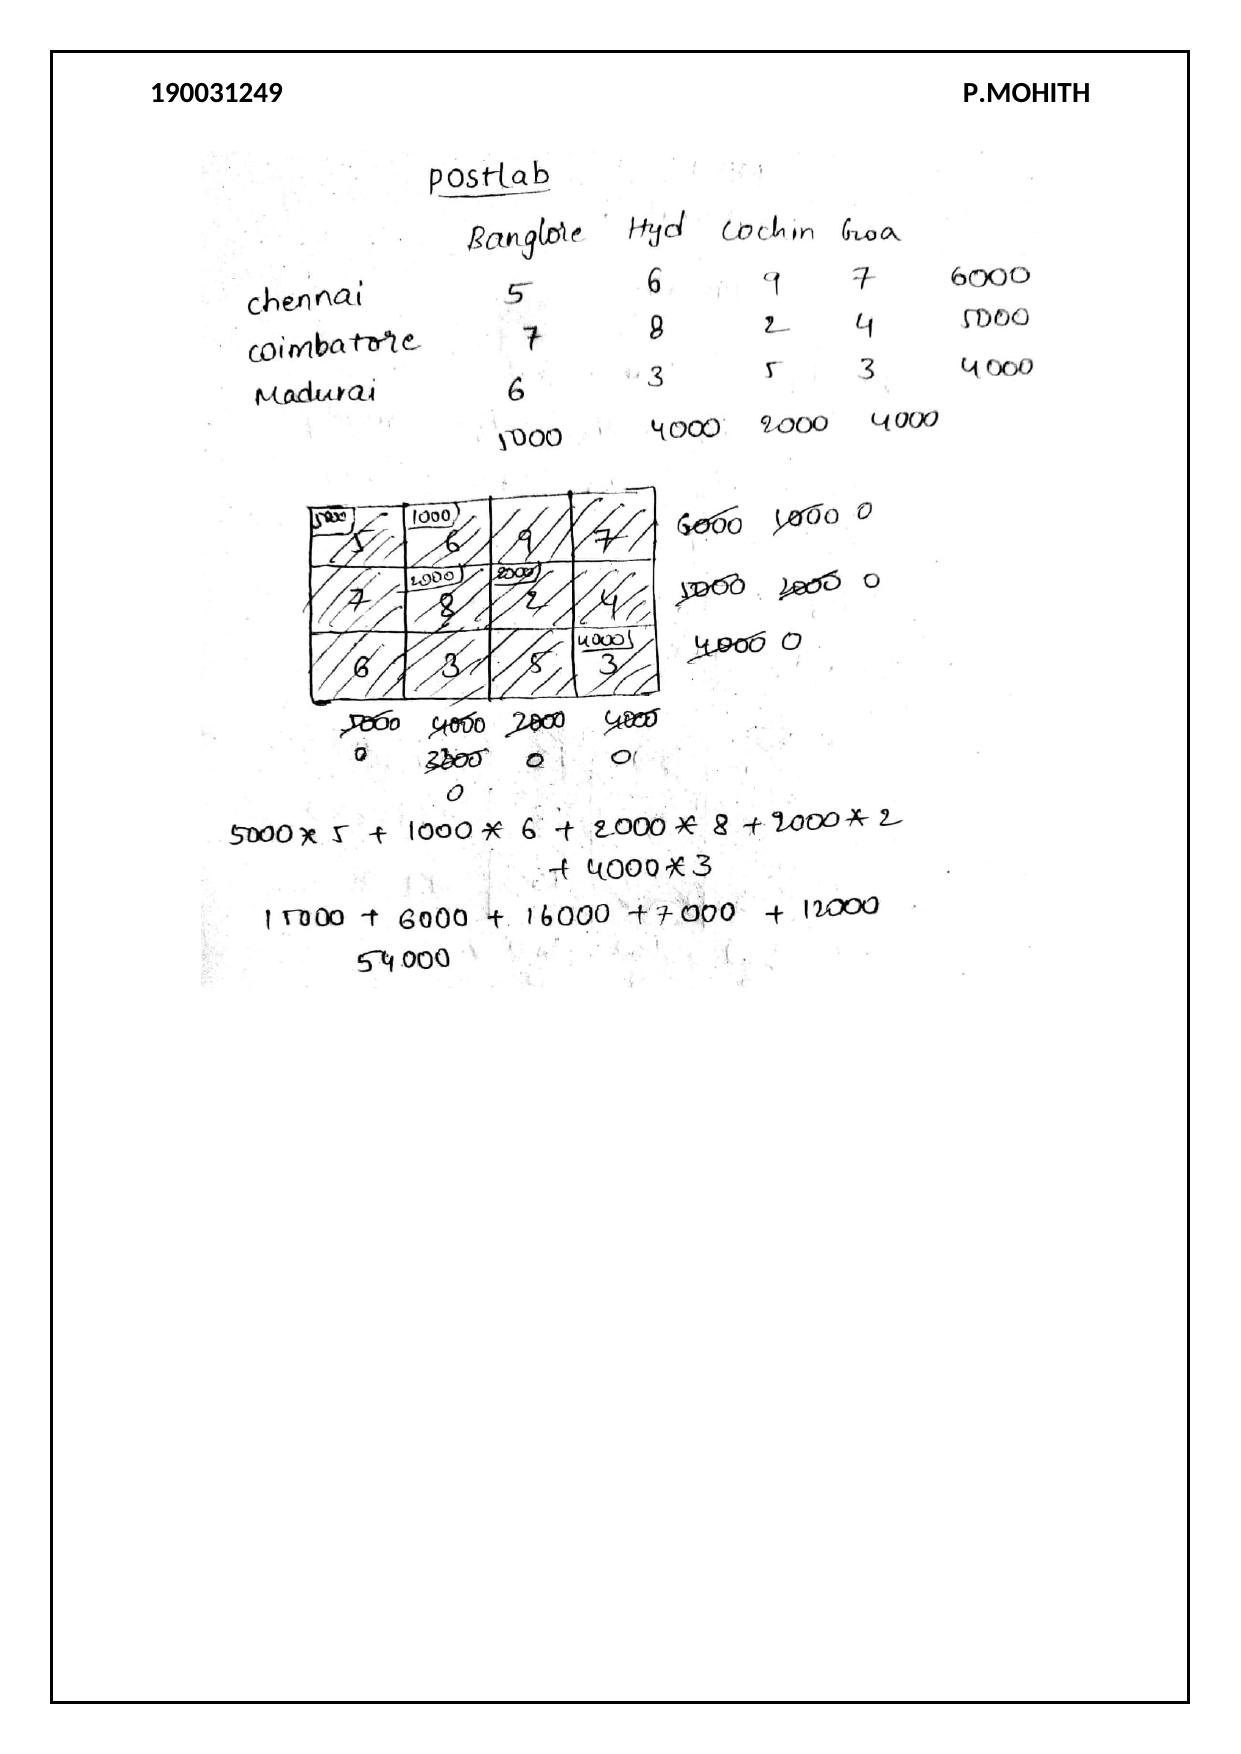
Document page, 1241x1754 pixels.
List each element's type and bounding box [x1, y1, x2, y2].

picture [201, 150, 1039, 988]
